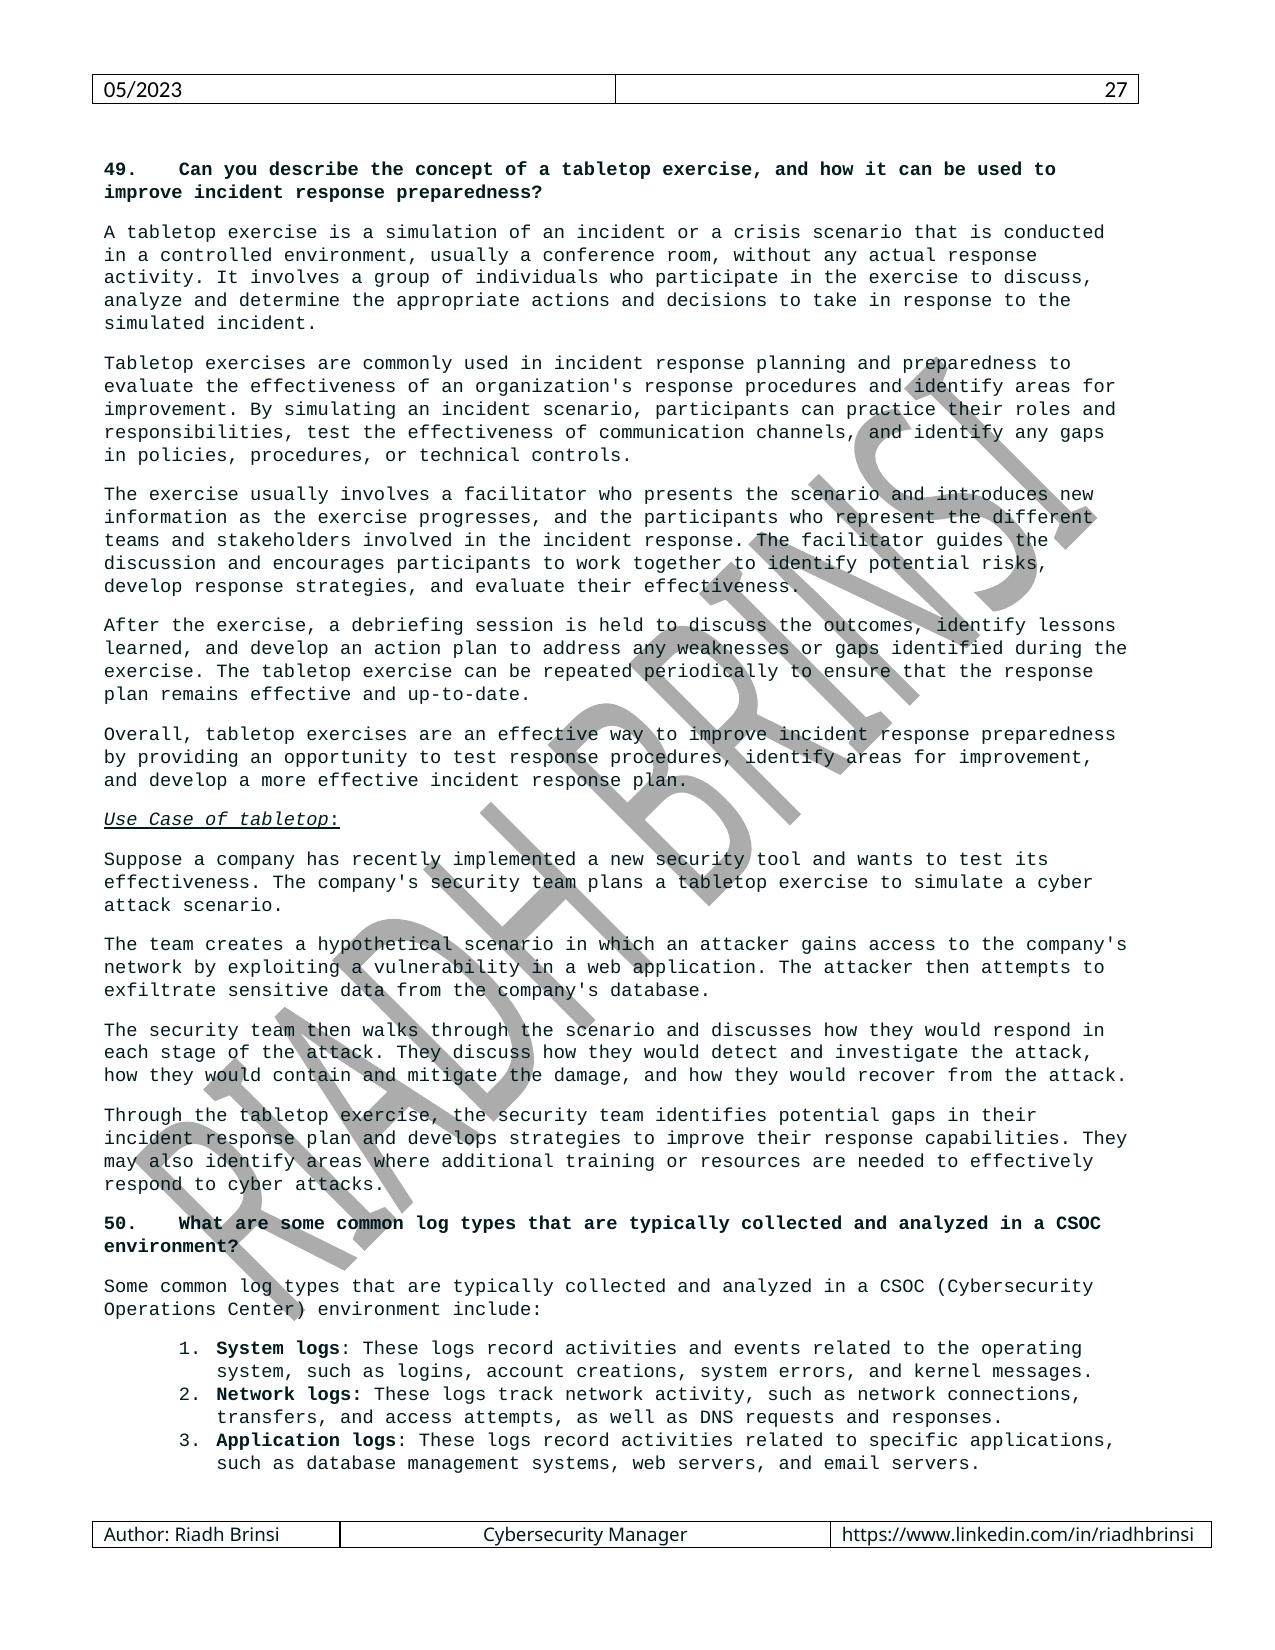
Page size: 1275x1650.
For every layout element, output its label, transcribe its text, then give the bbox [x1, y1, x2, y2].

text A tabletop exercise is a simulation of an incident or a crisis scenario that is conducted in a controlled environment, usually a conference room, without any actual response activity. It involves a group of individuals who participate in the exercise to discuss, analyze and determine the appropriate actions and decisions to take in response to the simulated incident. [103, 222, 1127, 335]
subtitle 50. What are some common log types that are typically collected and analyzed in a CSOC environment? [103, 1214, 1127, 1258]
text Tabletop exercises are commonly used in incident response planning and preparedness to evaluate the effectiveness of an organization's response procedures and identify areas for improvement. By simulating an incident scenario, participants can practice their roles and responsibilities, test the effectiveness of communication channels, and identify any gaps in policies, procedures, or technical controls. [103, 354, 1127, 467]
text The team creates a hypothetical scenario in which an attacker gains access to the company's network by exploiting a vulnerability in a web application. The attacker then attempts to exfiltrate sensitive data from the company's database. [103, 935, 1127, 1002]
list Network logs: These logs track network activity, such as network connections, transfers, and access attempts, as well as DNS requests and responses. [178, 1385, 1127, 1429]
list System logs: These logs record activities and events related to the operating system, such as logins, account creations, system errors, and kernel messages. [178, 1339, 1127, 1383]
text Use Case of tabletop: [103, 810, 1127, 831]
text Through the tabletop exercise, the security team identifies potential gaps in their incident response plan and develops strategies to improve their response capabilities. They may also identify areas where additional training or resources are needed to effectively respond to cyber attacks. [103, 1106, 1127, 1196]
text After the exercise, a debriefing session is held to discuss the outcomes, identify lessons learned, and develop an action plan to address any weaknesses or gaps identified during the exercise. The tabletop exercise can be repeated periodically to ensure that the response plan remains effective and up-to-date. [103, 616, 1127, 706]
text The exercise usually involves a facilitator who presents the scenario and introduces new information as the exercise progresses, and the participants who represent the different teams and stakeholders involved in the incident response. The facilitator guides the discussion and encourages participants to work together to identify potential risks, develop response strategies, and evaluate their effectiveness. [103, 485, 1127, 598]
text Some common log types that are typically collected and analyzed in a CSOC (Cybersecurity Operations Center) environment include: [103, 1277, 1127, 1321]
text Suppose a company has recently implemented a new security tool and wants to test its effectiveness. The company's security team plans a tabletop exercise to simulate a cyber attack scenario. [103, 849, 1127, 917]
list Application logs: These logs record activities related to specific applications, such as database management systems, web servers, and email servers. [178, 1431, 1127, 1475]
text Overall, tabletop exercises are an effective way to improve incident response preparedness by providing an opportunity to test response procedures, identify areas for improvement, and develop a more effective incident response plan. [103, 724, 1127, 792]
text The security team then walks through the scenario and discusses how they would respond in each stage of the attack. They discuss how they would detect and investigate the attack, how they would contain and mitigate the damage, and how they would recover from the attack. [103, 1020, 1127, 1087]
subtitle 49. Can you describe the concept of a tabletop exercise, and how it can be used to improve incident response preparedness? [103, 160, 1127, 204]
